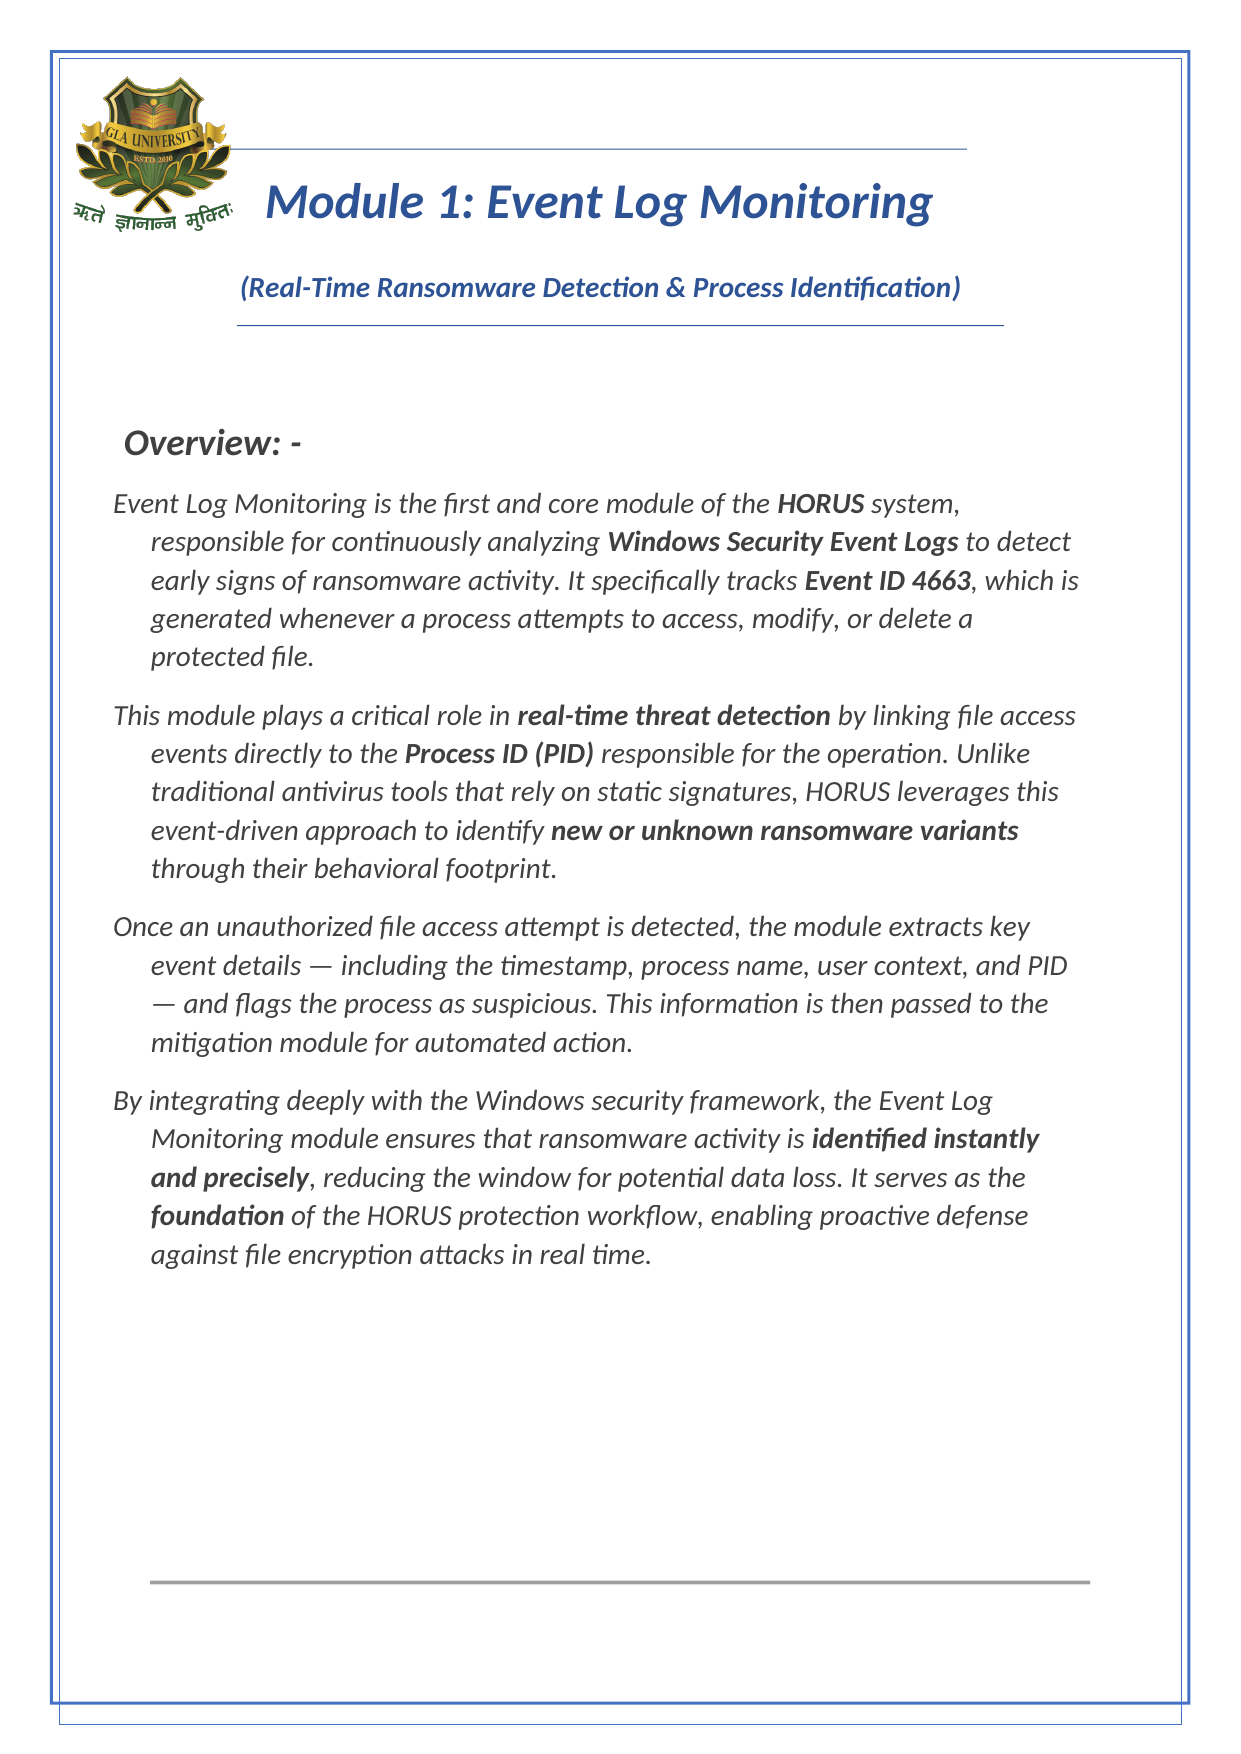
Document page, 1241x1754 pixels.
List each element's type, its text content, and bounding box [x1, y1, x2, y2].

text Event Log Monitoring is the first and core module of the HORUS system, responsible for continuously analyzing Windows Security Event Logs to detect early signs of ransomware activity. It specifically tracks Event ID 4663, which is generated whenever a process attempts to access, modify, or delete a protected file. [113, 485, 1094, 674]
text By integrating deeply with the Windows security framework, the Event Log Monitoring module ensures that ransomware activity is identified instantly and precisely, reducing the window for potential data loss. It serves as the foundation of the HORUS protection workflow, enabling proactive defense against file encryption attacks in real time. [113, 1082, 1094, 1271]
subtitle Module 1: Event Log Monitoring [233, 170, 978, 231]
subtitle Overview: - [123, 419, 1137, 465]
text (Real-Time Ransomware Detection & Process Identification) [226, 269, 978, 304]
picture [73, 76, 233, 232]
text Once an unauthorized file access attempt is detected, the module extracts key event details — including the timestamp, process name, user context, and PID — and flags the process as suspicious. This information is then passed to the mitigation module for automated action. [113, 908, 1094, 1059]
text This module plays a critical role in real-time threat detection by linking file access events directly to the Process ID (PID) responsible for the operation. Unlike traditional antivirus tools that rely on static signatures, HORUS leverages this event-driven approach to identify new or unknown ransomware variants through their behavioral footprint. [113, 697, 1094, 886]
